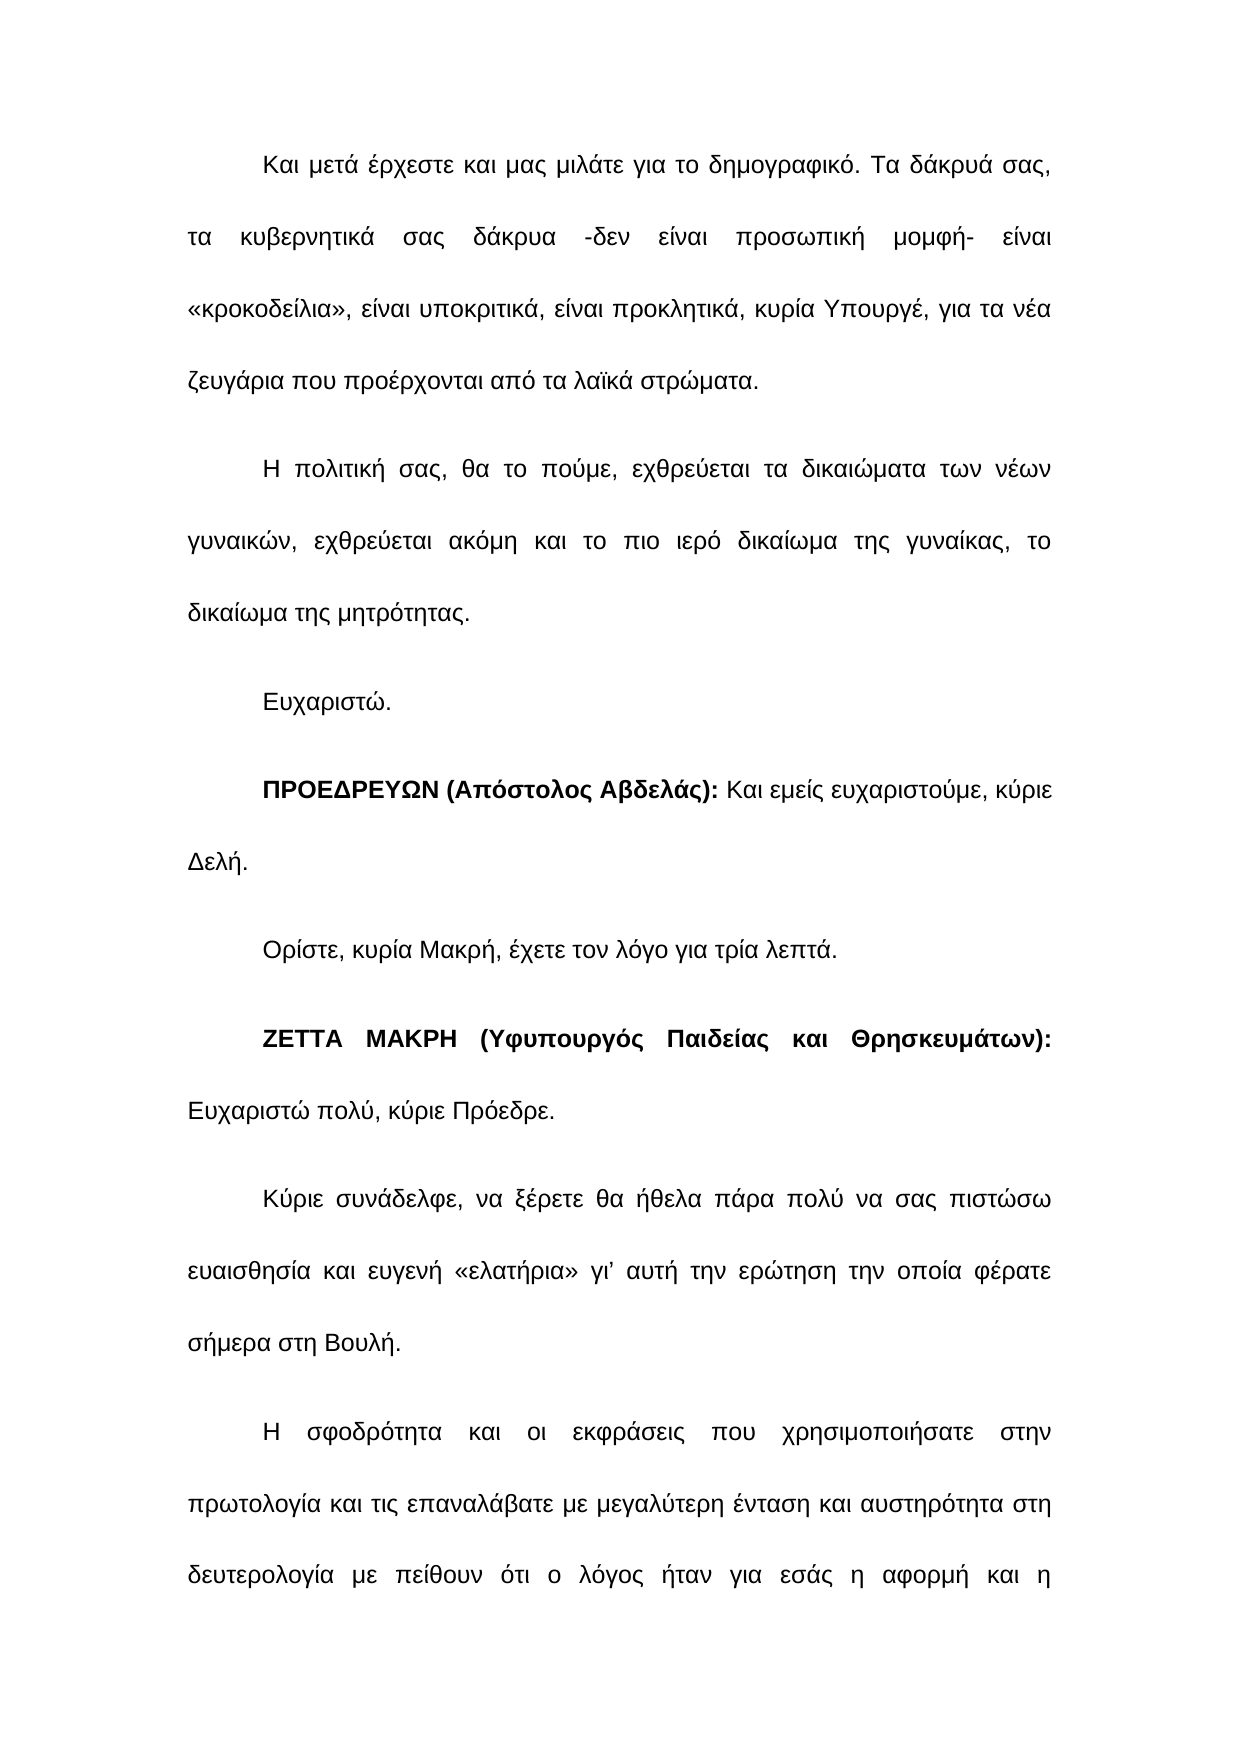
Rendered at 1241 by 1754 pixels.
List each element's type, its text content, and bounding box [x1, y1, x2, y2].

text ΠΡΟΕΔΡΕΥΩΝ (Απόστολος Αβδελάς): Και εμείς ευχαριστούμε, κύριε Δελή. [187, 775, 1053, 876]
text Η πολιτική σας, θα το πούμε, εχθρεύεται τα δικαιώματα των νέων γυναικών, εχθρεύεται ακόμη και το πιο ιερό δικαίωμα της γυναίκας, το δικαίωμα της μητρότητας. [187, 454, 1053, 627]
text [187, 1417, 1053, 1589]
text Κύριε συνάδελφε, να ξέρετε θα ήθελα πάρα πολύ να σας πιστώσω ευαισθησία και ευγενή «ελατήρια» γι’ αυτή την ερώτηση την οποία φέρατε σήμερα στη Βουλή. [187, 1184, 1053, 1357]
text Και μετά έρχεστε και μας μιλάτε για το δημογραφικό. Τα δάκρυά σας, τα κυβερνητικά σας δάκρυα -δεν είναι προσωπική μομφή- είναι «κροκοδείλια», είναι υποκριτικά, είναι προκλητικά, κυρία Υπουργέ, για τα νέα ζευγάρια που προέρχονται από τα λαϊκά στρώματα. [187, 150, 1053, 394]
text Ορίστε, κυρία Μακρή, έχετε τον λόγο για τρία λεπτά. [187, 935, 1053, 964]
text Ευχαριστώ. [187, 686, 1053, 715]
text ΖΕΤΤΑ ΜΑΚΡΗ (Υφυπουργός Παιδείας και Θρησκευμάτων): Ευχαριστώ πολύ, κύριε Πρόεδρε. [187, 1024, 1053, 1124]
